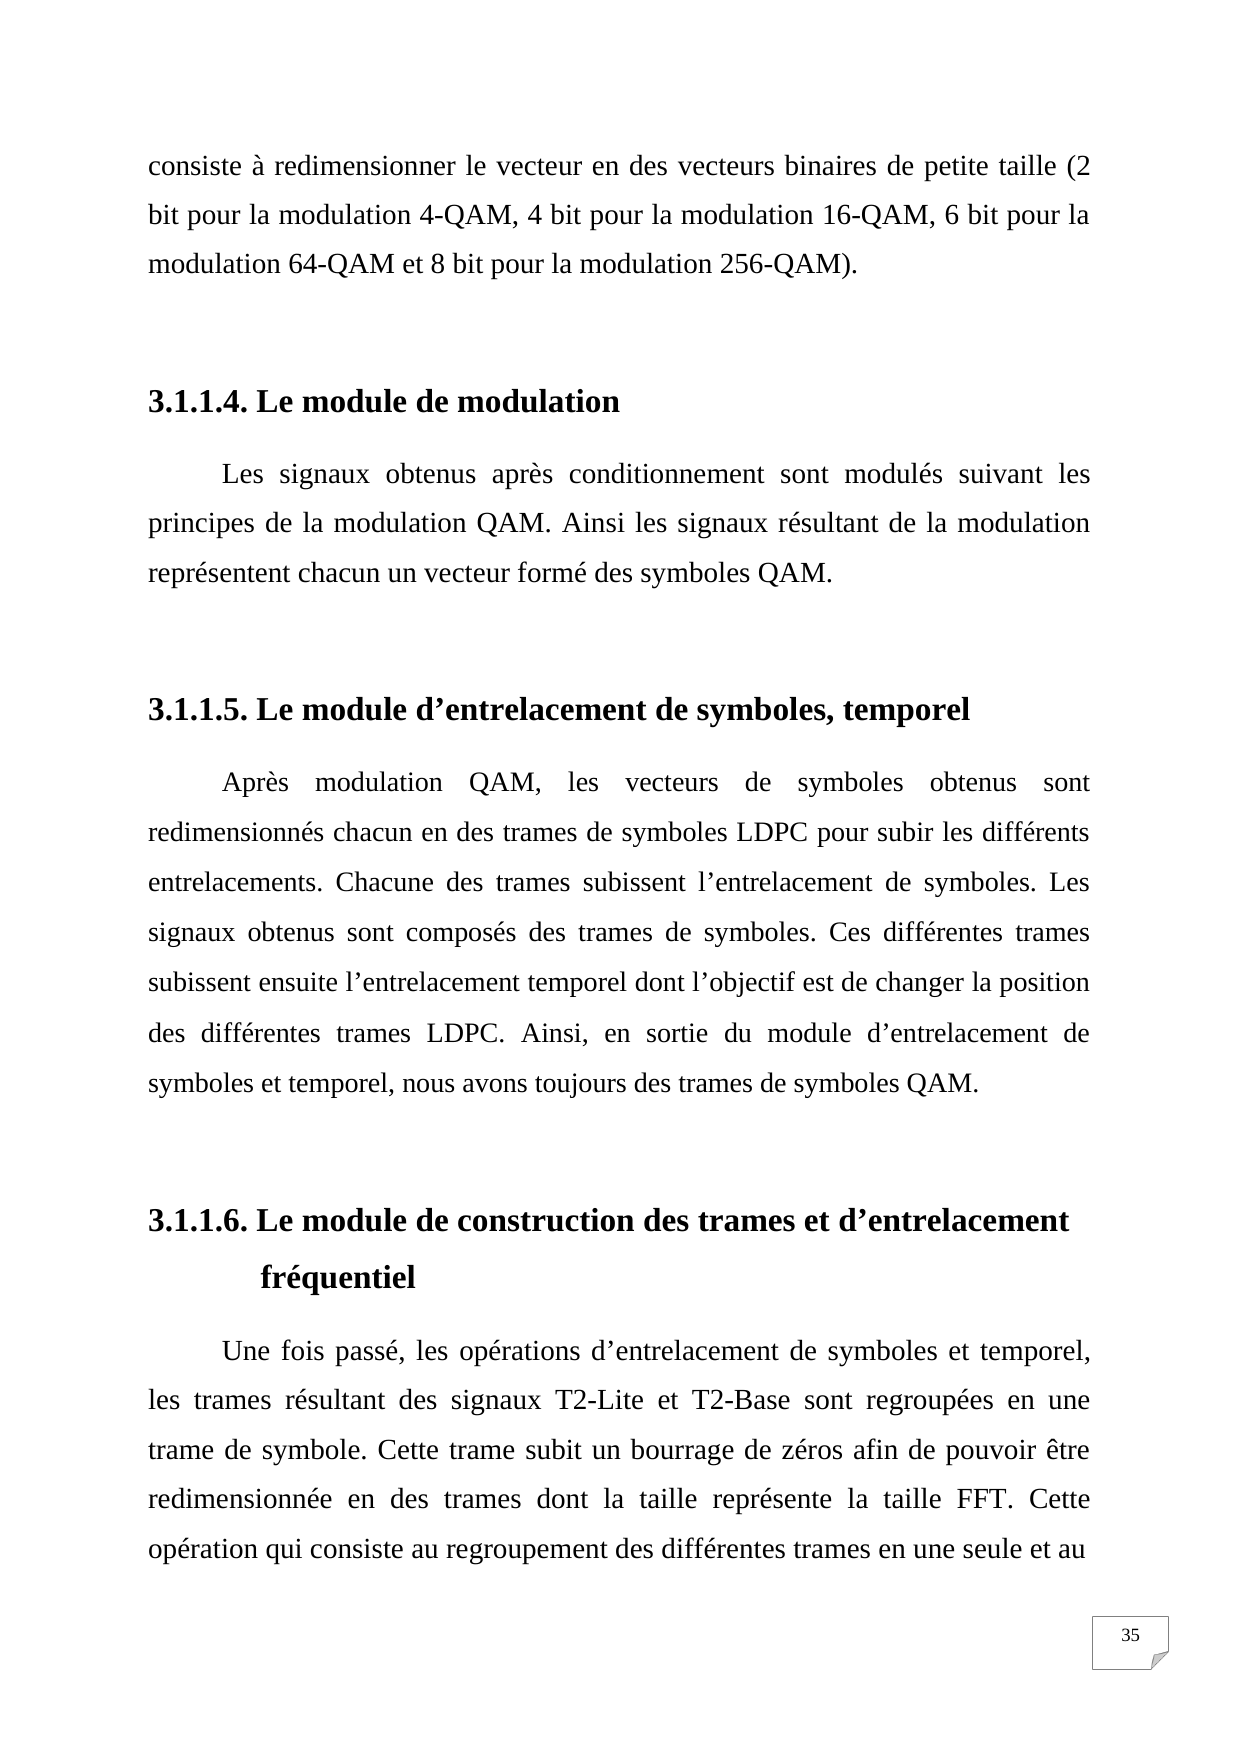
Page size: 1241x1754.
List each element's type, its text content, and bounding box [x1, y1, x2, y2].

text Une fois passé, les opérations d’entrelacement de symboles et temporel, les trames résultant des signaux T2-Lite et T2-Base sont regroupées en une trame de symbole. Cette trame subit un bourrage de zéros afin de pouvoir être redimensionnée en des trames dont la taille représente la taille FFT. Cette opération qui consiste au regroupement des différentes trames en une seule et au [148, 1333, 1092, 1564]
text fréquentiel [260, 1257, 1139, 1296]
text 35 [148, 1624, 1139, 1645]
text 3.1.1.6. Le module de construction des trames et d’entrelacement [148, 1200, 1139, 1238]
picture [1091, 1615, 1170, 1671]
text consiste à redimensionner le vecteur en des vecteurs binaires de petite taille (2 bit pour la modulation 4-QAM, 4 bit pour la modulation 16-QAM, 6 bit pour la modulation 64-QAM et 8 bit pour la modulation 256-QAM). [148, 148, 1092, 280]
text 3.1.1.4. Le module de modulation [148, 381, 1139, 419]
text Les signaux obtenus après conditionnement sont modulés suivant les principes de la modulation QAM. Ainsi les signaux résultant de la modulation représentent chacun un vecteur formé des symboles QAM. [148, 456, 1092, 588]
text Après modulation QAM, les vecteurs de symboles obtenus sont redimensionnés chacun en des trames de symboles LDPC pour subir les différents entrelacements. Chacune des trames subissent l’entrelacement de symboles. Les signaux obtenus sont composés des trames de symboles. Ces différentes trames subissent ensuite l’entrelacement temporel dont l’objectif est de changer la position des différentes trames LDPC. Ainsi, en sortie du module d’entrelacement de symboles et temporel, nous avons toujours des trames de symboles QAM. [148, 764, 1092, 1098]
text 3.1.1.5. Le module d’entrelacement de symboles, temporel [148, 689, 1139, 728]
